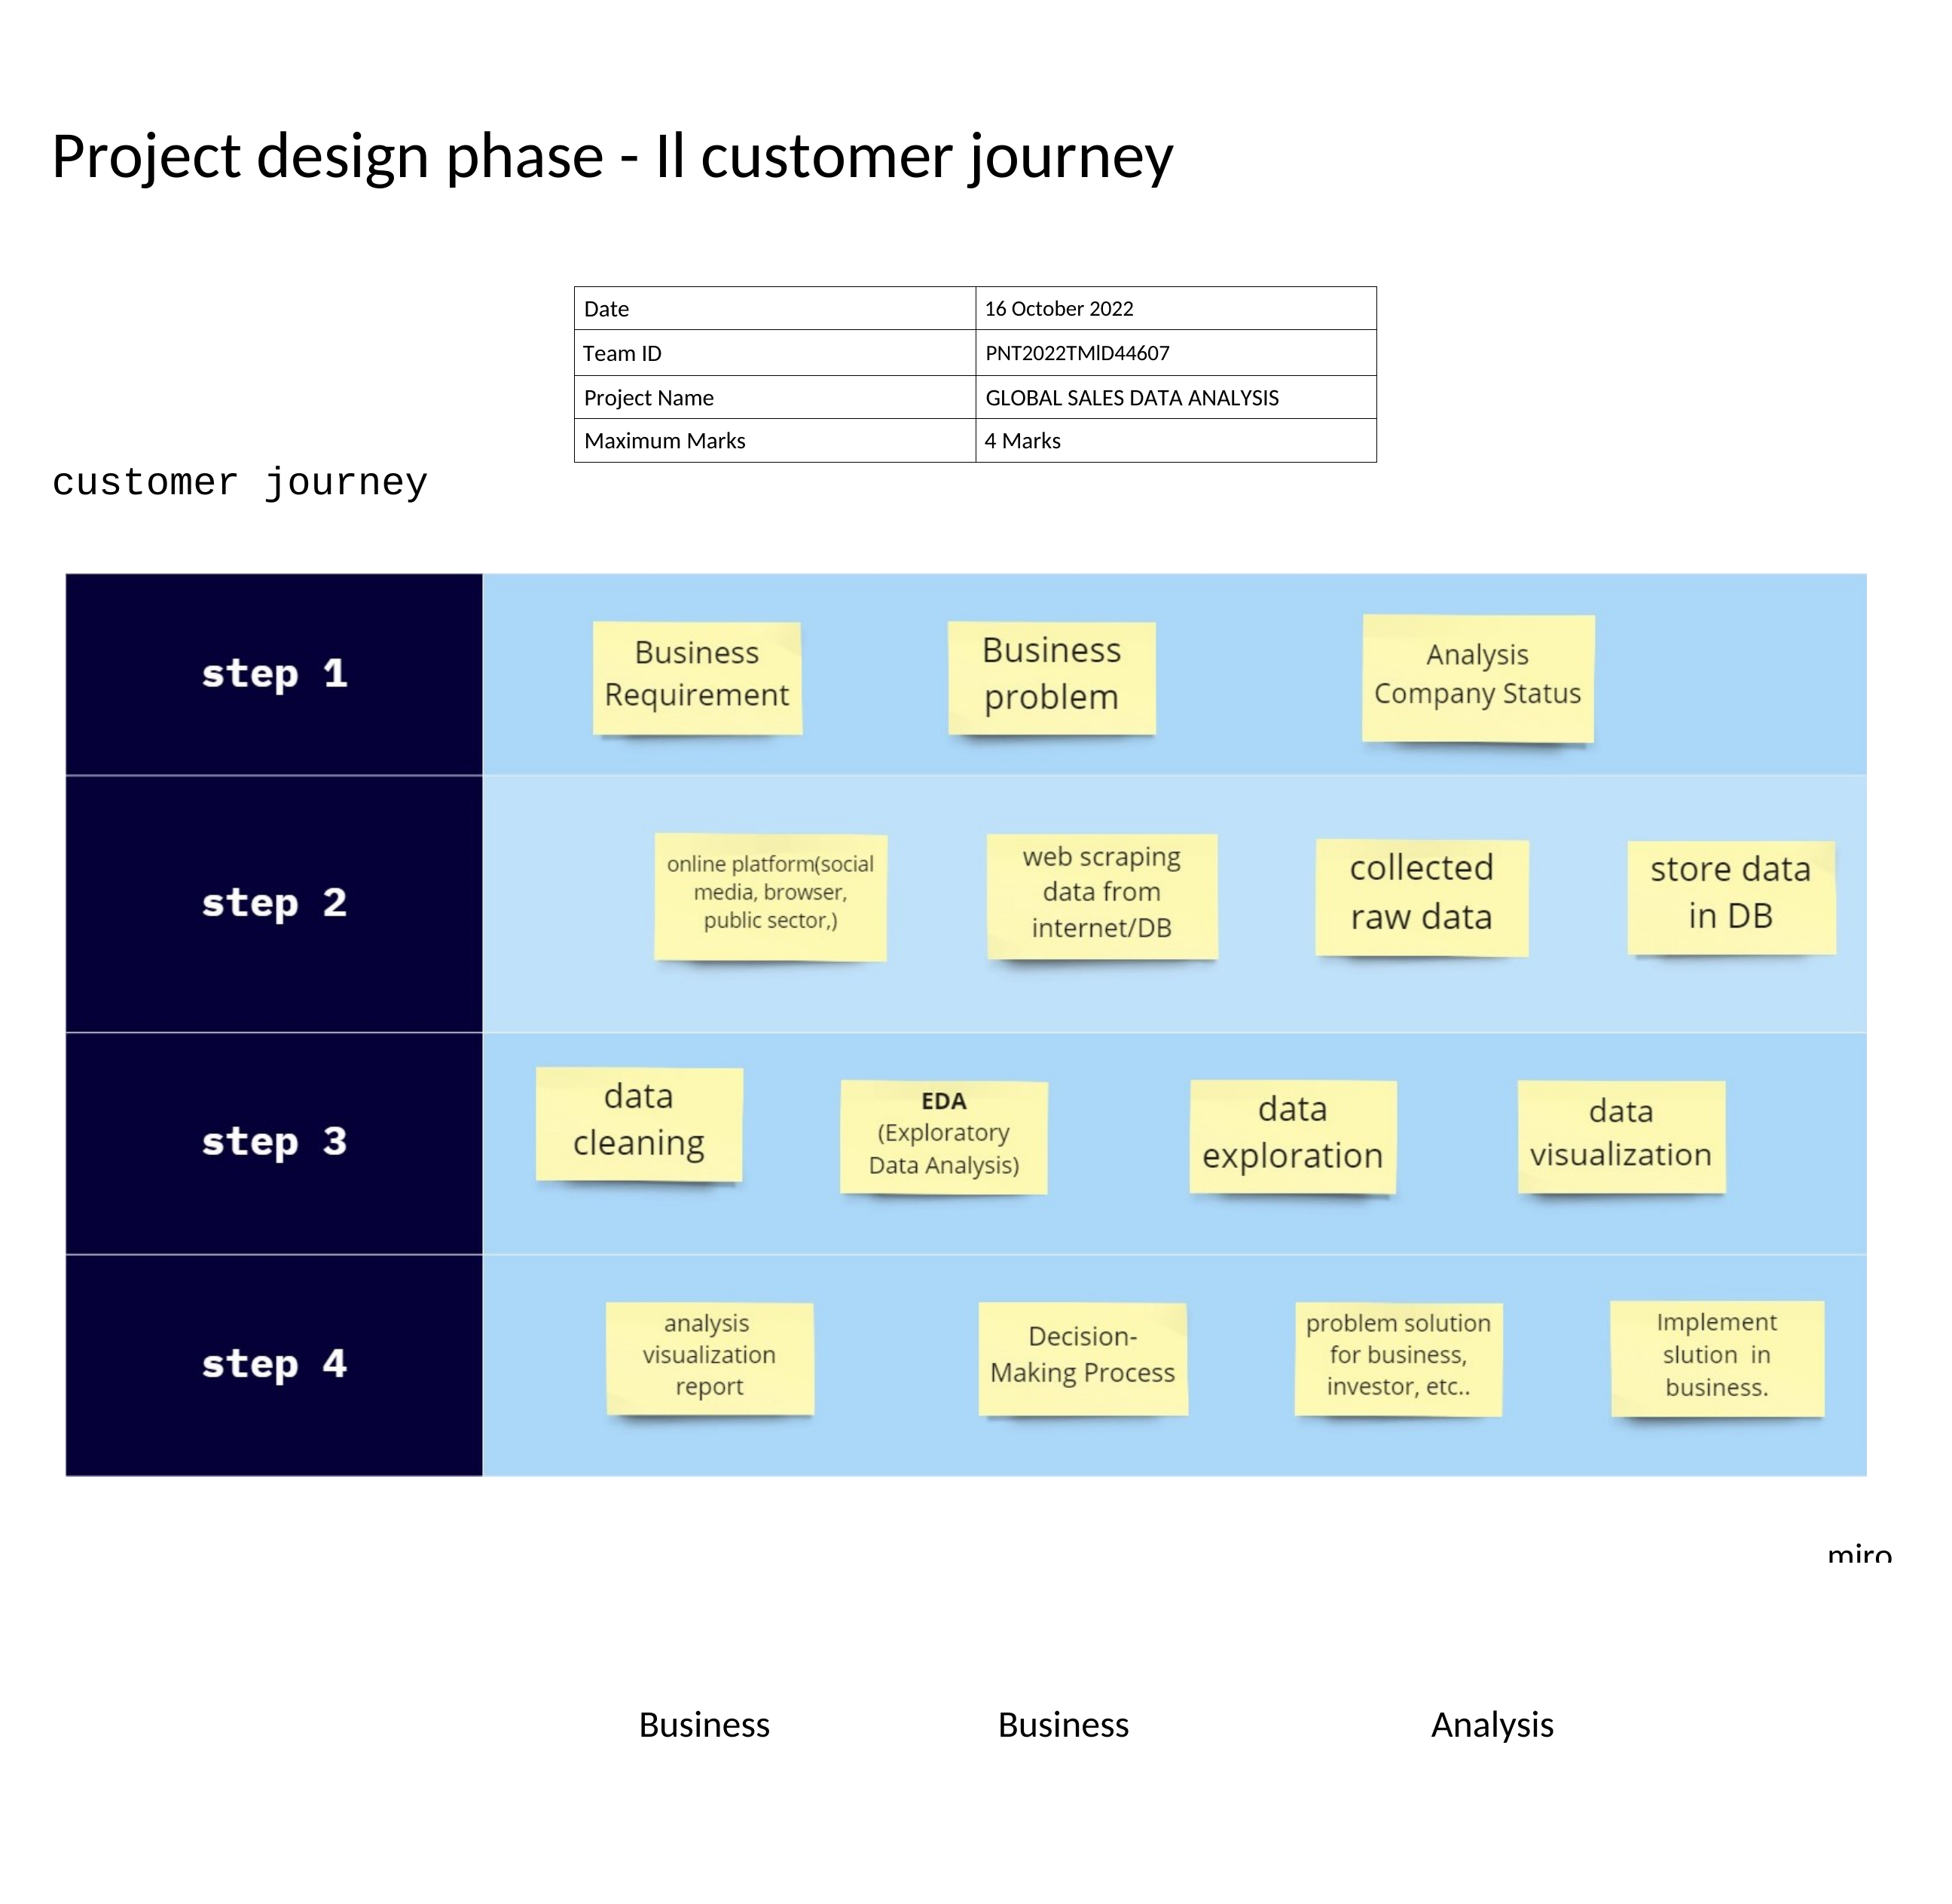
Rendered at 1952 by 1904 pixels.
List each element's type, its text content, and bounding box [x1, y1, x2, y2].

picture [66, 573, 1867, 1477]
table_cell GLOBAL SALES DATA ANALYSIS [976, 376, 1376, 418]
table_cell 4 Marks [976, 419, 1376, 462]
table_cell PNT2022TMlD44607 [976, 330, 1376, 375]
table_cell Project Name [575, 376, 976, 418]
table_cell Team ID [575, 330, 976, 375]
text Project design phase - Il customer journey [52, 113, 1519, 194]
table_header 16 October 2022 [976, 287, 1376, 329]
table_header Date [575, 287, 976, 329]
table_cell Maximum Marks [575, 419, 976, 462]
text customer journey [52, 462, 1828, 507]
